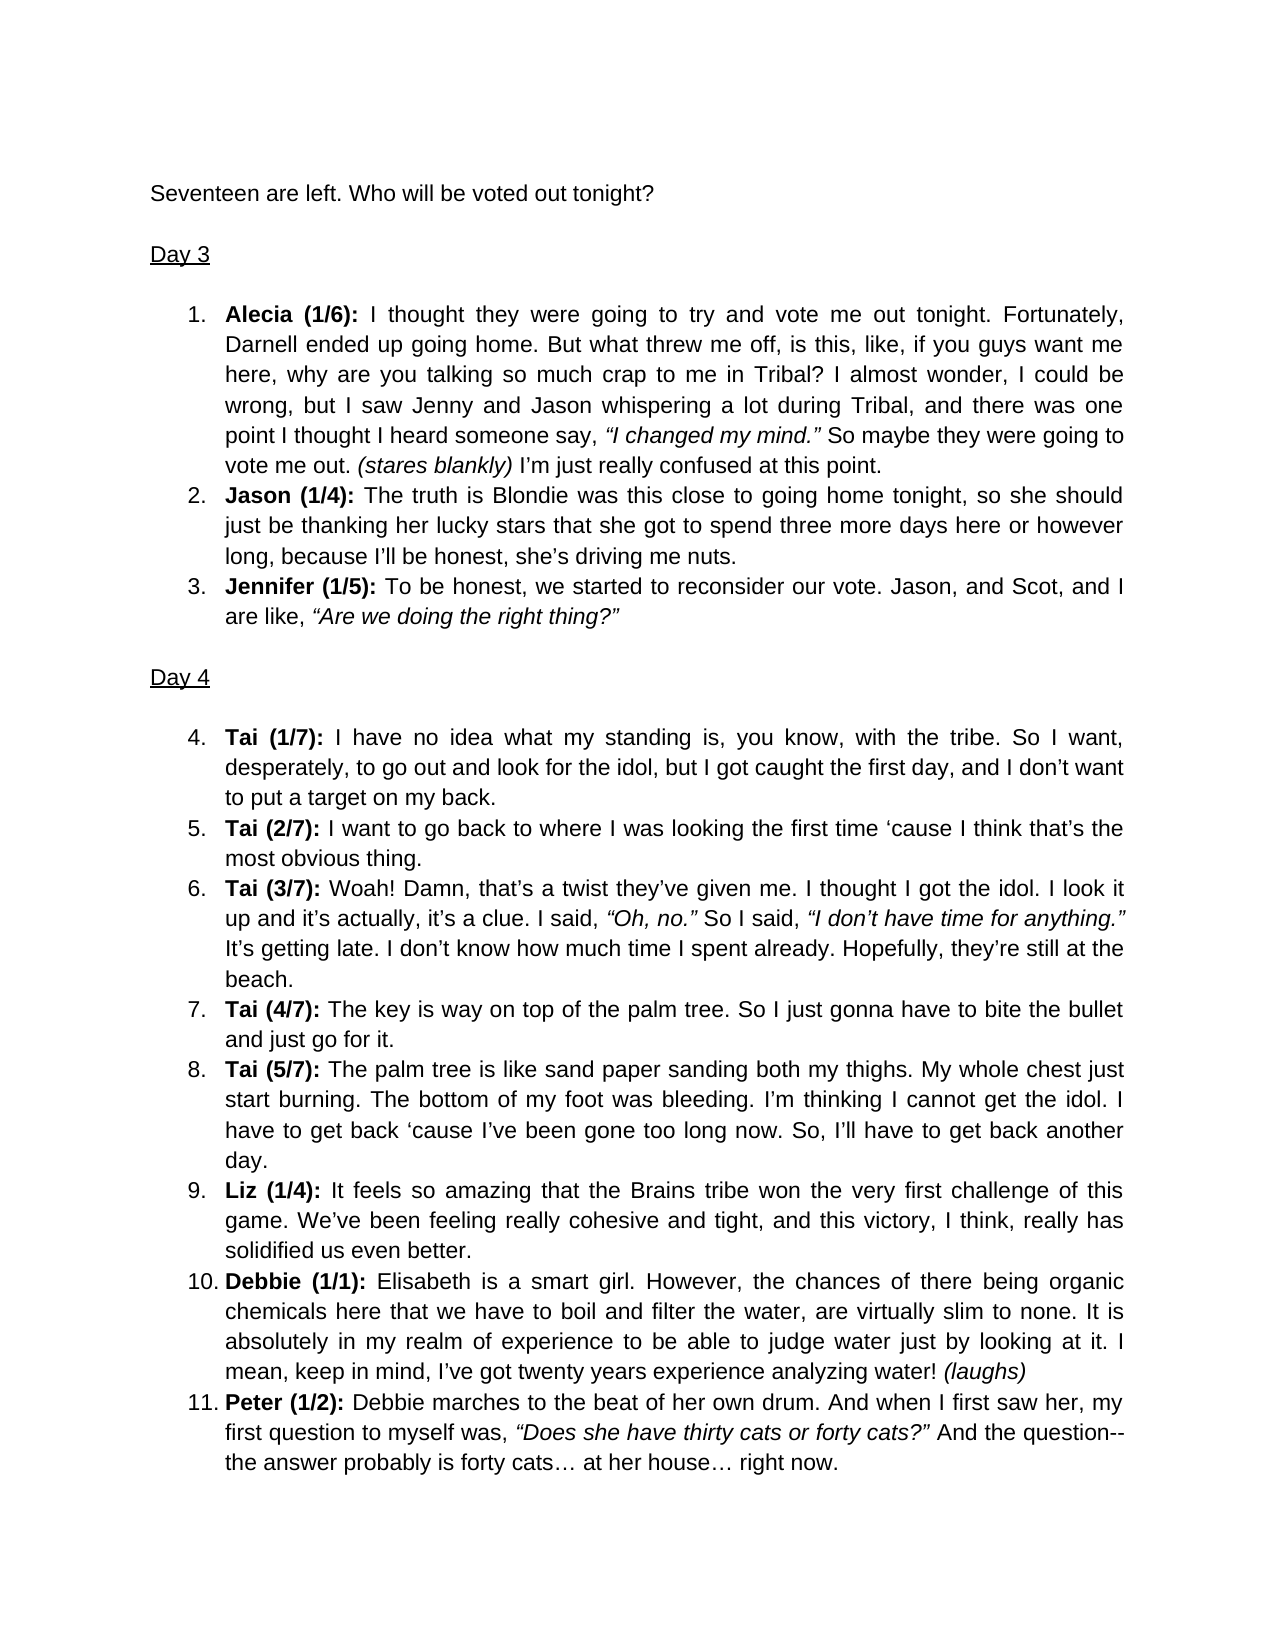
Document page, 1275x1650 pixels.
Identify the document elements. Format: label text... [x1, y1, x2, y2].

list Jennifer (1/5): To be honest, we started to reconsider our vote. Jason, and Scot, and I are like, “Are we doing the right thing?” [187, 573, 1125, 629]
text Day 4 [150, 663, 1125, 690]
text Day 3 [150, 241, 1125, 267]
list Liz (1/4): It feels so amazing that the Brains tribe won the very first challenge of this game. We’ve been feeling really cohesive and tight, and this victory, I think, really has solidified us even better. [187, 1177, 1125, 1264]
list Peter (1/2): Debbie marches to the beat of her own drum. And when I first saw her, my first question to myself was, “Does she have thirty cats or forty cats?” And the question-- the answer probably is forty cats… at her house… right now. [187, 1388, 1125, 1475]
list Tai (5/7): The palm tree is like sand paper sanding both my thighs. My whole chest just start burning. The bottom of my foot was bleeding. I’m thinking I cannot get the idol. I have to get back ‘cause I’ve been gone too long now. So, I’ll have to get back another day. [187, 1056, 1125, 1173]
list Debbie (1/1): Elisabeth is a smart girl. However, the chances of there being organic chemicals here that we have to boil and filter the water, are virtually slim to none. It is absolutely in my realm of experience to be able to judge water just by looking at it. I mean, keep in mind, I’ve got twenty years experience analyzing water! (laughs) [187, 1268, 1125, 1385]
list Tai (2/7): I want to go back to where I was looking the first time ‘cause I think that’s the most obvious thing. [187, 814, 1125, 871]
list Jason (1/4): The truth is Blondie was this close to going home tonight, so she should just be thanking her lucky stars that she got to spend three more days here or however long, because I’ll be honest, she’s driving me nuts. [187, 482, 1125, 569]
text Seventeen are left. Who will be voted out tonight? [150, 180, 1125, 207]
list Tai (3/7): Woah! Damn, that’s a twist they’ve given me. I thought I got the idol. I look it up and it’s actually, it’s a clue. I said, “Oh, no.” So I said, “I don’t have time for anything.” It’s getting late. I don’t know how much time I spent already. Hopefully, they’re still at the beach. [187, 875, 1125, 992]
list Tai (4/7): The key is way on top of the palm tree. So I just gonna have to bite the bullet and just go for it. [187, 996, 1125, 1052]
list Alecia (1/6): I thought they were going to try and vote me out tonight. Fortunately, Darnell ended up going home. But what threw me off, is this, like, if you guys want me here, why are you talking so much crap to me in Tribal? I almost wonder, I could be wrong, but I saw Jenny and Jason whispering a lot during Tribal, and there was one point I thought I heard someone say, “I changed my mind.” So maybe they were going to vote me out. (stares blankly) I’m just really confused at this point. [187, 301, 1125, 478]
list Tai (1/7): I have no idea what my standing is, you know, with the tribe. So I want, desperately, to go out and look for the idol, but I got caught the first day, and I don’t want to put a target on my back. [187, 724, 1125, 811]
